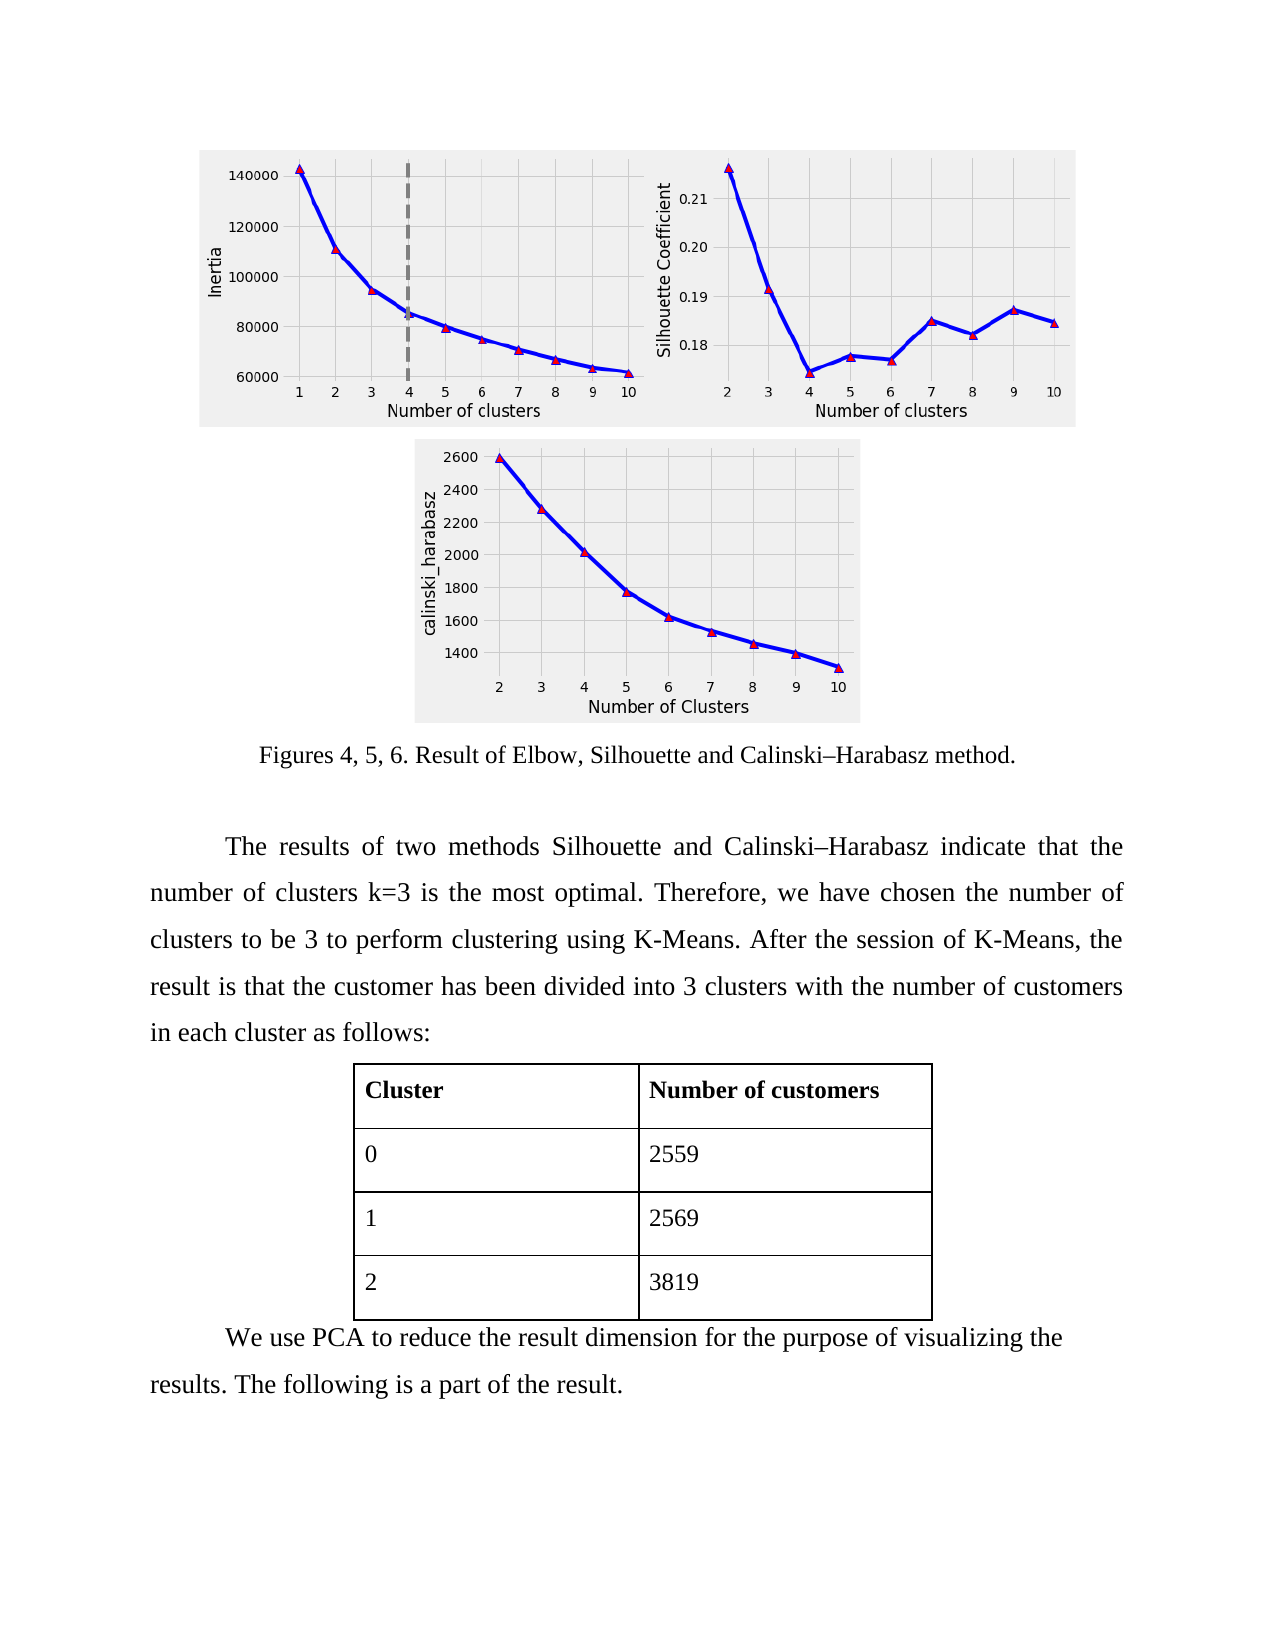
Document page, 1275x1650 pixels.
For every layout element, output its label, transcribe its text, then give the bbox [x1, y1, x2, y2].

text The results of two methods Silhouette and Calinski–Harabasz indicate that the number of clusters k=3 is the most optimal. Therefore, we have chosen the number of clusters to be 3 to perform clustering using K-Means. After the session of K-Means, the result is that the customer has been divided into 3 clusters with the number of customers in each cluster as follows: [150, 829, 1125, 1047]
table_cell 2559 [640, 1129, 931, 1191]
table_cell 1 [355, 1193, 638, 1255]
table_cell 0 [355, 1129, 638, 1191]
table_cell 3819 [640, 1256, 931, 1319]
table_cell 2569 [640, 1193, 931, 1255]
text We use PCA to reduce the result dimension for the purpose of visualizing the results. The following is a part of the result. [150, 1321, 1125, 1399]
table_header Cluster [355, 1065, 638, 1128]
subtitle Figures 4, 5, 6. Result of Elbow, Silhouette and Calinski–Harabasz method. [150, 740, 1125, 768]
picture [199, 150, 1076, 427]
table_cell 2 [355, 1256, 638, 1319]
picture [414, 439, 861, 723]
table_header Number of customers [640, 1065, 931, 1128]
